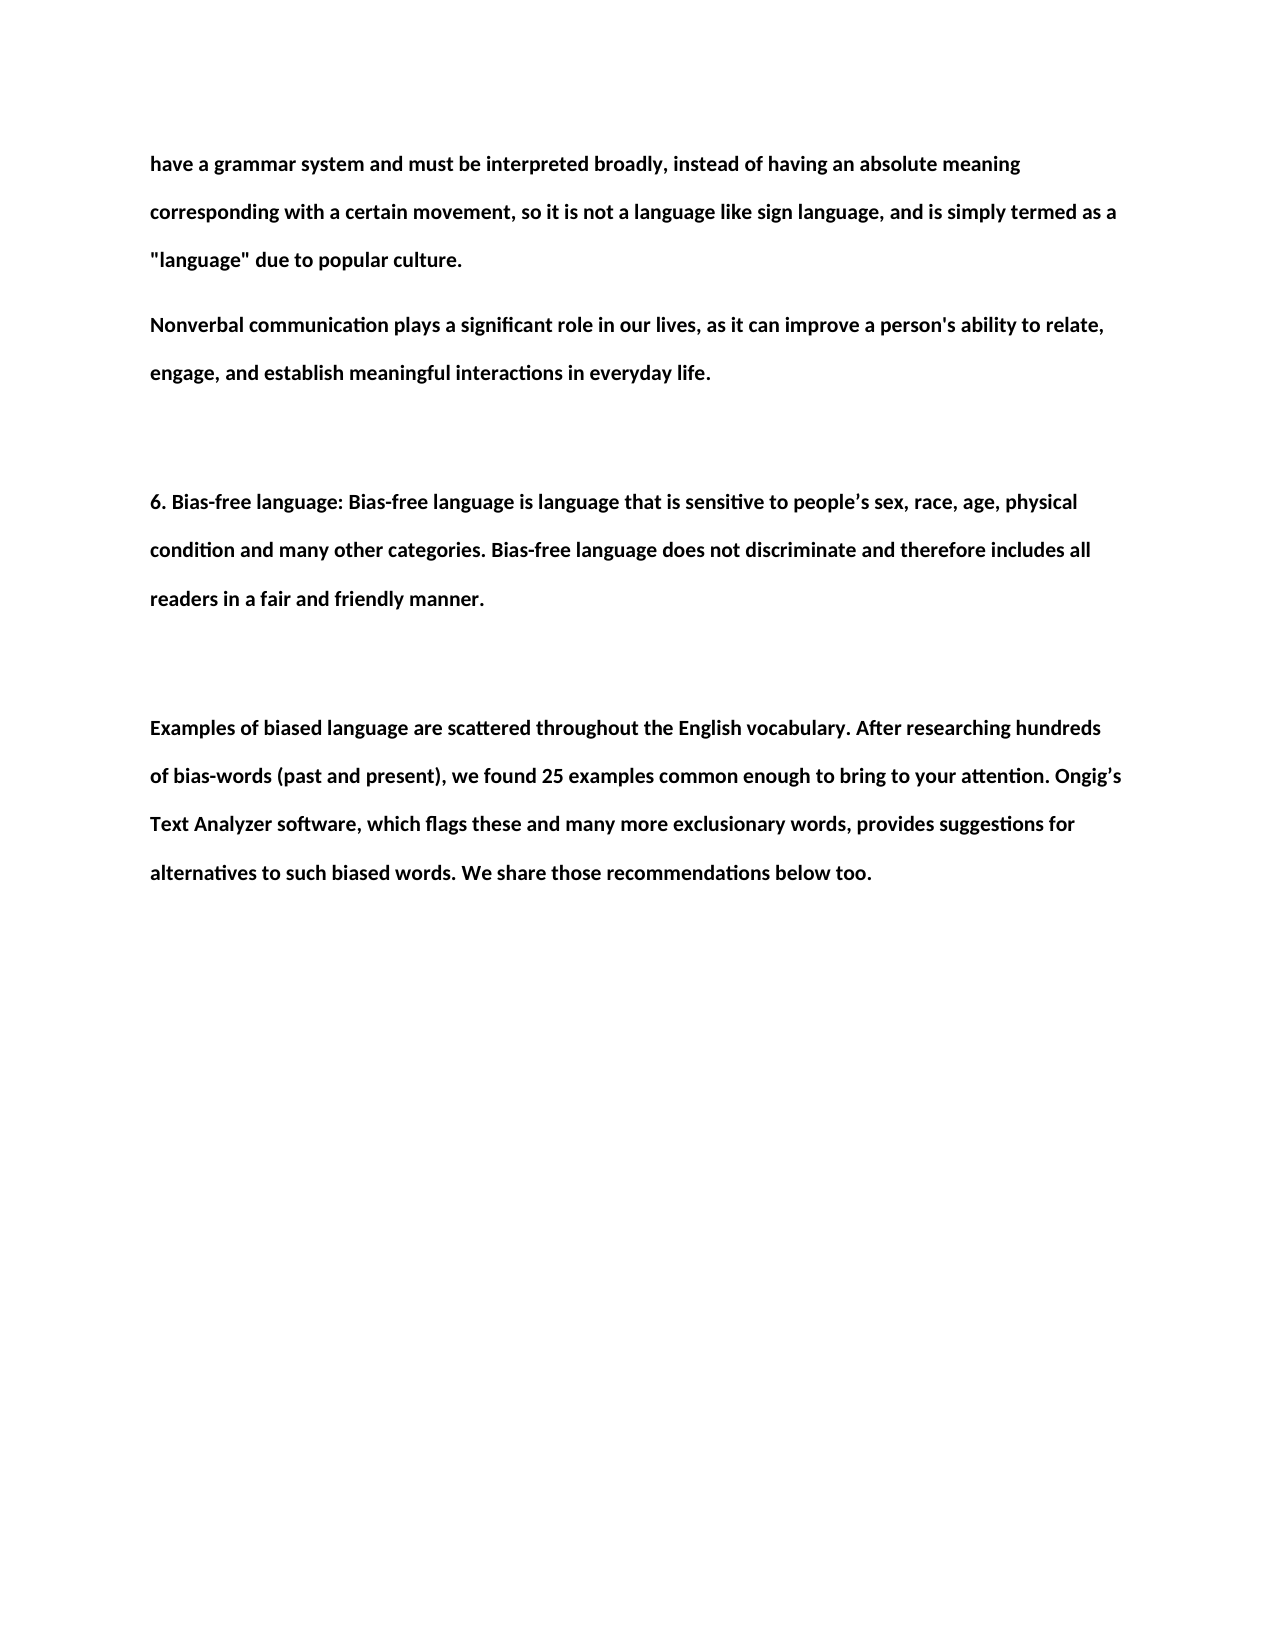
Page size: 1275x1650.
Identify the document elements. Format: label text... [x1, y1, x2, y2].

text Examples of biased language are scattered throughout the English vocabulary. After researching hundreds of bias-words (past and present), we found 25 examples common enough to bring to your attention. Ongig’s Text Analyzer software, which flags these and many more exclusionary words, provides suggestions for alternatives to such biased words. We share those recommendations below too. [150, 714, 1125, 905]
text Nonverbal communication plays a significant role in our lives, as it can improve a person's ability to relate, engage, and establish meaningful interactions in everyday life. [150, 311, 1125, 405]
text 6. Bias-free language: Bias-free language is language that is sensitive to people’s sex, race, age, physical condition and many other categories. Bias-free language does not discriminate and therefore includes all readers in a fair and friendly manner. [150, 489, 1125, 631]
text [150, 150, 1125, 292]
